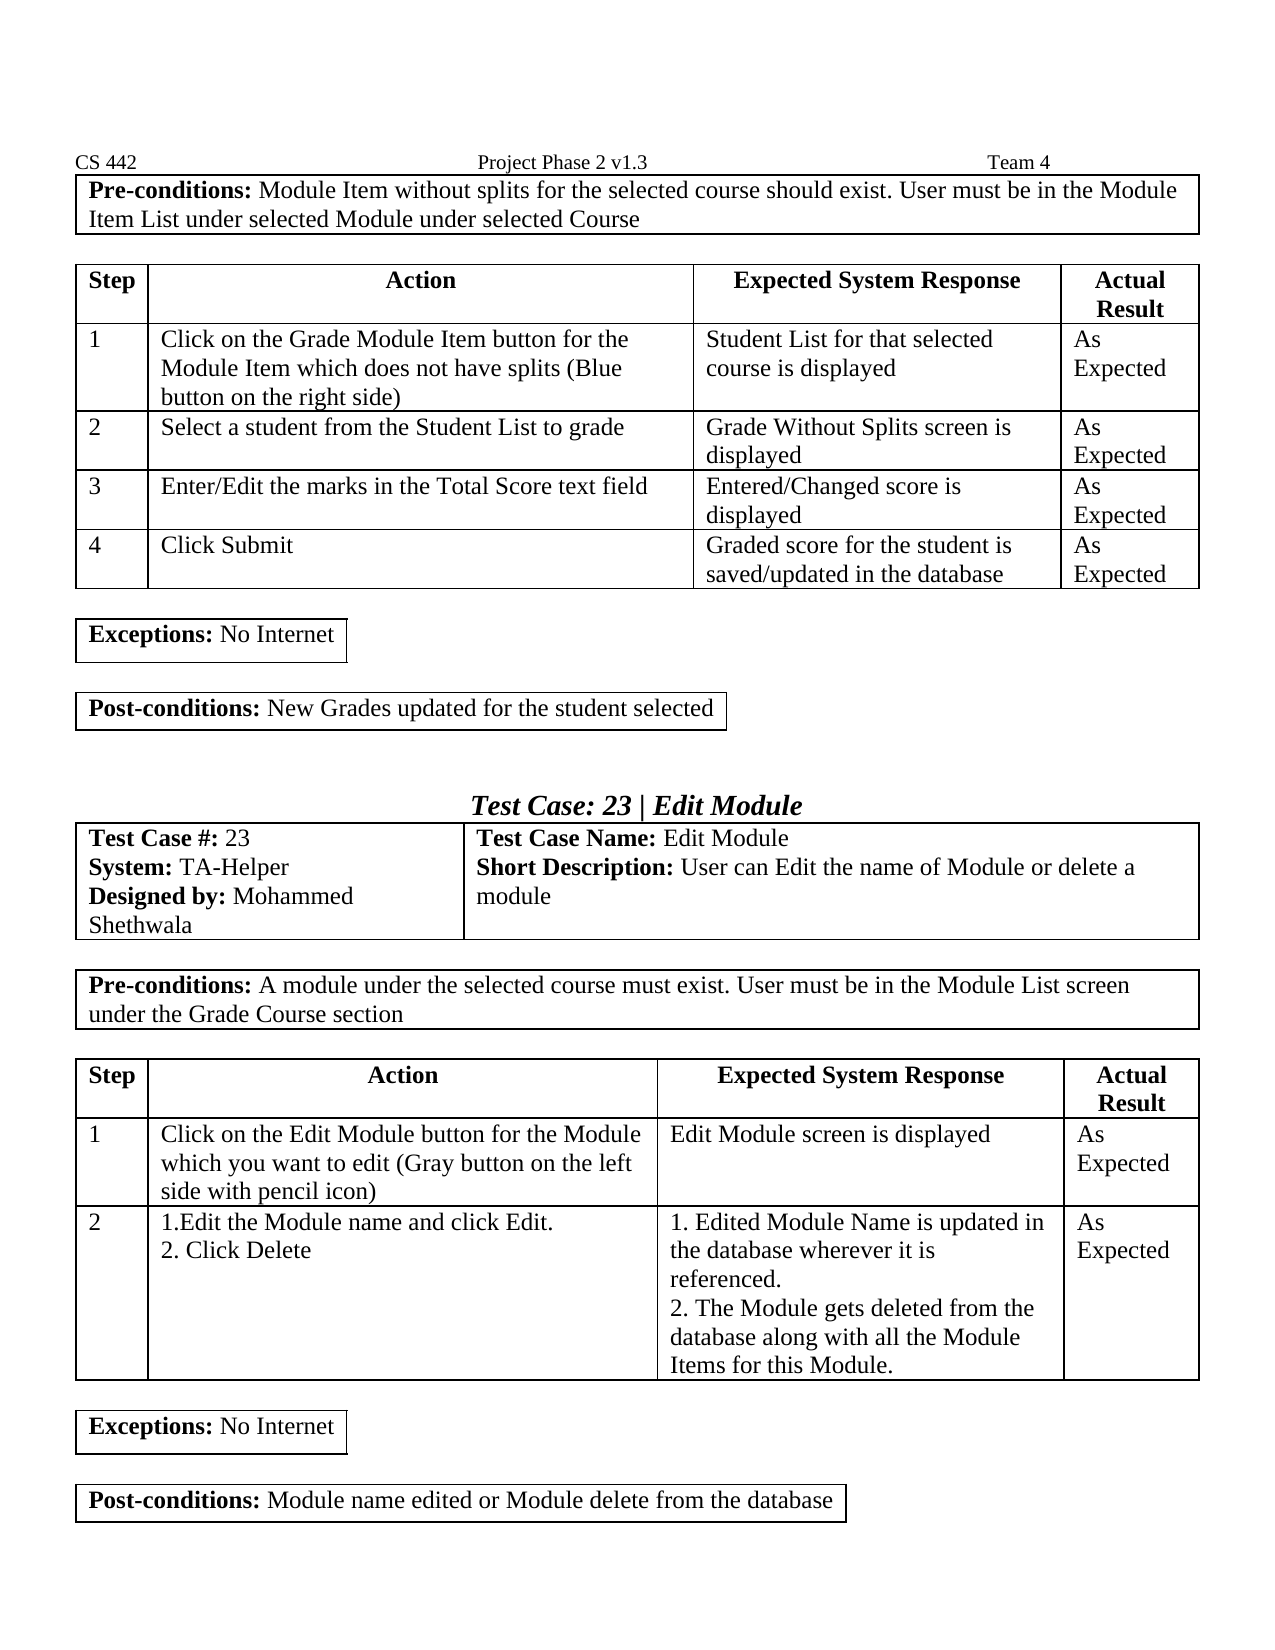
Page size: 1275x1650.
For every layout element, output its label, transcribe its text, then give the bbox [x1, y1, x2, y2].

table_cell 4 [77, 530, 147, 587]
table_header Actual Result [1062, 265, 1198, 322]
table_header Expected System Response [694, 265, 1060, 322]
table_cell 1 [77, 1119, 147, 1205]
table_cell 2 [77, 1207, 147, 1379]
table_header Test Case Name: Edit Module Short Description: User can Edit the name of Module or delete a module [465, 824, 1198, 938]
table_header Exceptions: No Internet [77, 1411, 346, 1453]
table_cell Student List for that selected course is displayed [694, 324, 1060, 410]
table_cell 1.Edit the Module name and click Edit. 2. Click Delete [149, 1207, 657, 1379]
table_header Actual Result [1065, 1060, 1198, 1117]
table_cell Entered/Changed score is displayed [694, 471, 1060, 528]
table_cell 1 [77, 324, 147, 410]
table_header Action [149, 1060, 657, 1117]
table_header Test Case #: 23 System: TA-Helper Designed by: Mohammed Shethwala [77, 824, 463, 938]
table_cell Click Submit [149, 530, 693, 587]
table_cell As Expected [1065, 1119, 1198, 1205]
table_cell Click on the Edit Module button for the Module which you want to edit (Gray button on the left side with pencil icon) [149, 1119, 657, 1205]
table_header Pre-conditions: A module under the selected course must exist. User must be in the Module List screen under the Grade Course section [77, 971, 1198, 1028]
table_header Post-conditions: New Grades updated for the student selected [77, 693, 726, 729]
table_cell Grade Without Splits screen is displayed [694, 412, 1060, 469]
table_cell As Expected [1062, 412, 1198, 469]
table_cell Select a student from the Student List to grade [149, 412, 693, 469]
table_header Step [77, 265, 147, 322]
table_header Step [77, 1060, 147, 1117]
table_cell As Expected [1065, 1207, 1198, 1379]
table_cell As Expected [1062, 471, 1198, 528]
table_cell 1. Edited Module Name is updated in the database wherever it is referenced. 2. The Module gets deleted from the database along with all the Module Items for this Module. [658, 1207, 1063, 1379]
table_header Pre-conditions: Module Item without splits for the selected course should exist. User must be in the Module Item List under selected Module under selected Course [77, 176, 1198, 233]
table_cell Graded score for the student is saved/updated in the database [694, 530, 1060, 587]
table_header Post-conditions: Module name edited or Module delete from the database [77, 1485, 845, 1521]
text Test Case: 23 | Edit Module [75, 788, 1200, 822]
table_header Action [149, 265, 693, 322]
table_cell As Expected [1062, 324, 1198, 410]
table_cell Edit Module screen is displayed [658, 1119, 1063, 1205]
table_cell As Expected [1062, 530, 1198, 587]
table_cell Enter/Edit the marks in the Total Score text field [149, 471, 693, 528]
table_cell 2 [77, 412, 147, 469]
table_header Exceptions: No Internet [77, 620, 346, 662]
table_cell 3 [77, 471, 147, 528]
table_cell Click on the Grade Module Item button for the Module Item which does not have splits (Blue button on the right side) [149, 324, 693, 410]
table_header Expected System Response [658, 1060, 1063, 1117]
